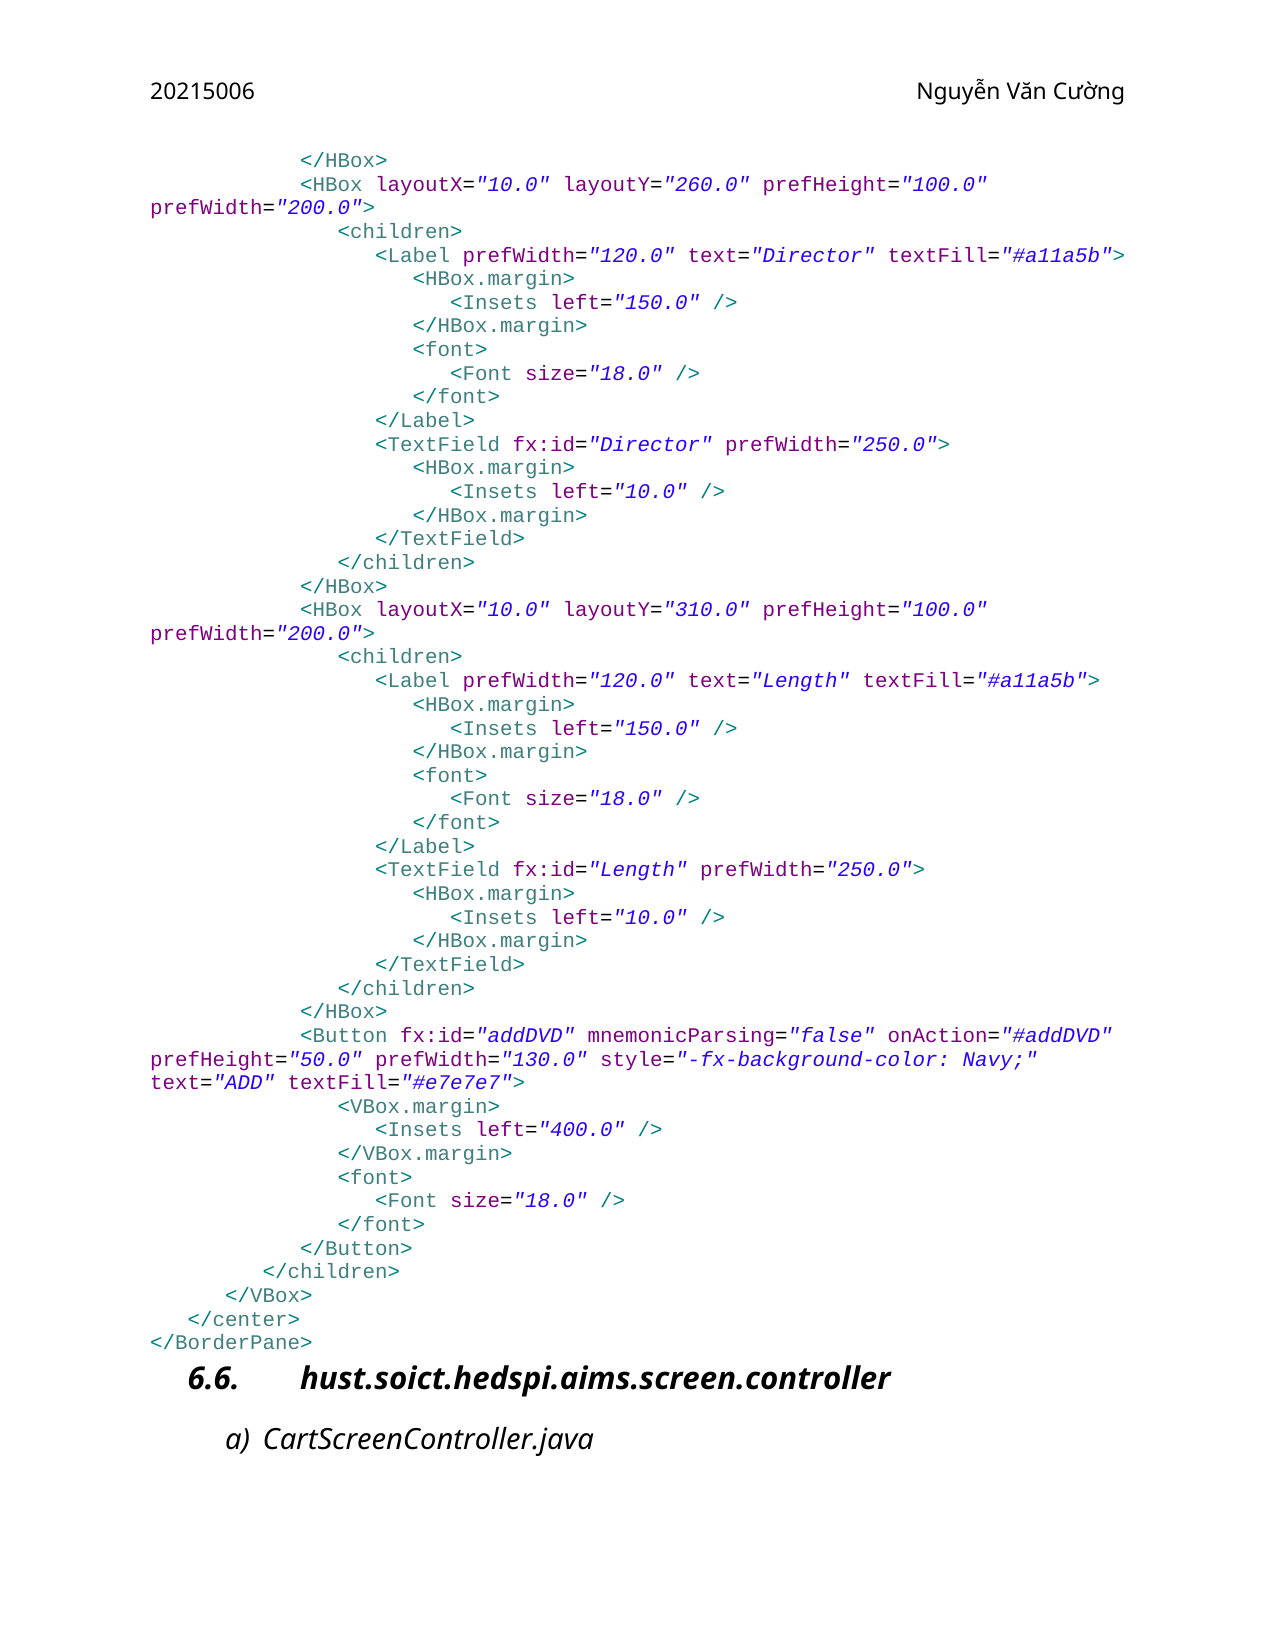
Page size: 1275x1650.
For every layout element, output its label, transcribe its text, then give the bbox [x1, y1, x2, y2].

text </font> [150, 812, 1125, 836]
text </Button> [150, 1238, 1125, 1261]
text <Insets left="150.0" /> [150, 717, 1125, 741]
text </font> [150, 1214, 1125, 1238]
text <Font size="18.0" /> [150, 363, 1125, 386]
text </children> [150, 552, 1125, 576]
text <VBox.margin> [150, 1096, 1125, 1119]
text <Insets left="10.0" /> [150, 907, 1125, 930]
text </TextField> [150, 528, 1125, 552]
text </HBox> [150, 150, 1125, 174]
text <Button fx:id="addDVD" mnemonicParsing="false" onAction="#addDVD" prefHeight="50.0" prefWidth="130.0" style="-fx-background-color: Navy;" text="ADD" textFill="#e7e7e7"> [150, 1025, 1125, 1096]
text <children> [150, 221, 1125, 244]
text <Insets left="400.0" /> [150, 1119, 1125, 1143]
list hust.soict.hedspi.aims.screen.controller [187, 1356, 1125, 1398]
text </HBox.margin> [150, 316, 1125, 339]
text <font> [150, 1167, 1125, 1190]
text </VBox.margin> [150, 1143, 1125, 1167]
text </Label> [150, 836, 1125, 859]
text <font> [150, 339, 1125, 363]
text <HBox.margin> [150, 694, 1125, 717]
list CartScreenController.java [225, 1418, 1125, 1458]
text <TextField fx:id="Director" prefWidth="250.0"> [150, 434, 1125, 457]
text <children> [150, 647, 1125, 670]
text <HBox layoutX="10.0" layoutY="310.0" prefHeight="100.0" prefWidth="200.0"> [150, 599, 1125, 647]
text </HBox> [150, 576, 1125, 599]
text </HBox.margin> [150, 741, 1125, 765]
text <HBox.margin> [150, 268, 1125, 292]
text <Label prefWidth="120.0" text="Length" textFill="#a11a5b"> [150, 670, 1125, 694]
text </children> [150, 978, 1125, 1001]
text </HBox.margin> [150, 505, 1125, 528]
text <TextField fx:id="Length" prefWidth="250.0"> [150, 859, 1125, 883]
text <Insets left="150.0" /> [150, 292, 1125, 316]
text <HBox.margin> [150, 457, 1125, 481]
text </Label> [150, 410, 1125, 434]
text <Font size="18.0" /> [150, 1190, 1125, 1214]
text <HBox.margin> [150, 883, 1125, 907]
text <HBox layoutX="10.0" layoutY="260.0" prefHeight="100.0" prefWidth="200.0"> [150, 174, 1125, 221]
text <Font size="18.0" /> [150, 788, 1125, 812]
text </font> [150, 386, 1125, 410]
text <font> [150, 765, 1125, 788]
text </BorderPane> [150, 1332, 1125, 1356]
text </HBox.margin> [150, 930, 1125, 954]
text </TextField> [150, 954, 1125, 978]
text </children> [150, 1261, 1125, 1285]
text </center> [150, 1309, 1125, 1332]
text <Label prefWidth="120.0" text="Director" textFill="#a11a5b"> [150, 244, 1125, 268]
text <Insets left="10.0" /> [150, 481, 1125, 505]
text </HBox> [150, 1001, 1125, 1025]
text </VBox> [150, 1285, 1125, 1309]
